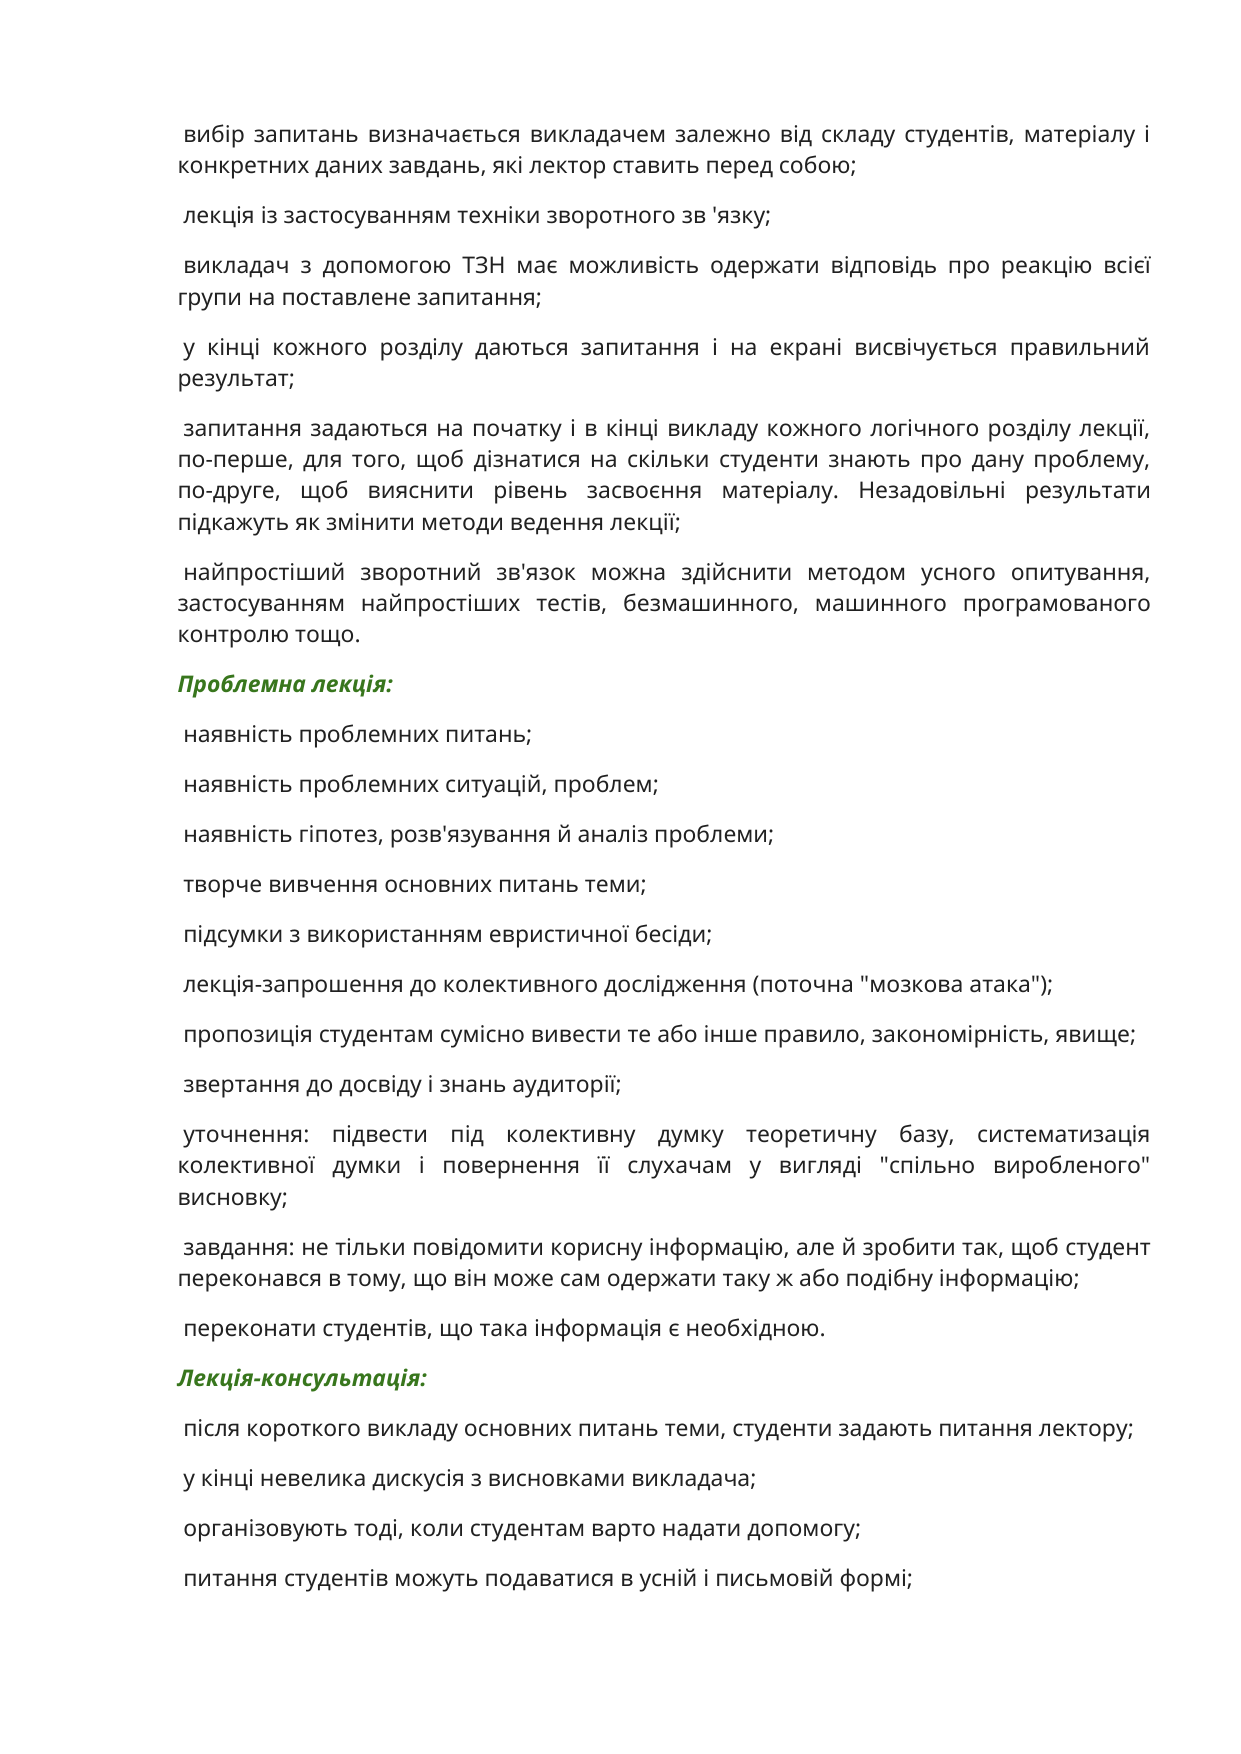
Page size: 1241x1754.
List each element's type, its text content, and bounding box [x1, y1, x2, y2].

text після короткого викладу основних питань теми, студенти задають питання лектору; [177, 1412, 1152, 1443]
text лекція-запрошення до колективного дослідження (поточна "мозкова атака"); [177, 968, 1152, 999]
text організовують тоді, коли студентам варто надати допомогу; [177, 1512, 1152, 1543]
text у кінці невелика дискусія з висновками викладача; [177, 1462, 1152, 1493]
text Проблемна лекція: [177, 668, 1152, 699]
text уточнення: підвести під колективну думку теоретичну базу, систематизація колективної думки і повернення її слухачам у вигляді "спільно виробленого" висновку; [177, 1118, 1152, 1212]
text наявність проблемних ситуацій, проблем; [177, 768, 1152, 799]
text запитання задаються на початку і в кінці викладу кожного логічного розділу лекції, по-перше, для того, щоб дізнатися на скільки студенти знають про дану проблему, по-друге, щоб вияснити рівень засвоєння матеріалу. Незадовільні результати підкажуть як змінити методи ведення лекції; [177, 412, 1152, 537]
text вибір запитань визначається викладачем залежно від складу студентів, матеріалу і конкретних даних завдань, які лектор ставить перед собою; [177, 118, 1152, 181]
text завдання: не тільки повідомити корисну інформацію, але й зробити так, щоб студент переконався в тому, що він може сам одержати таку ж або подібну інформацію; [177, 1231, 1152, 1293]
text лекція із застосуванням техніки зворотного зв 'язку; [177, 199, 1152, 231]
text питання студентів можуть подаватися в усній і письмовій формі; [177, 1562, 1152, 1593]
text Лекція-консультація: [177, 1362, 1152, 1393]
text звертання до досвіду і знань аудиторії; [177, 1068, 1152, 1099]
text у кінці кожного розділу даються запитання і на екрані висвічується правильний результат; [177, 331, 1152, 393]
text переконати студентів, що така інформація є необхідною. [177, 1312, 1152, 1343]
text викладач з допомогою ТЗН має можливість одержати відповідь про реакцію всієї групи на поставлене запитання; [177, 249, 1152, 312]
text наявність гіпотез, розв'язування й аналіз проблеми; [177, 818, 1152, 849]
text творче вивчення основних питань теми; [177, 868, 1152, 899]
text найпростіший зворотний зв'язок можна здійснити методом усного опитування, застосуванням найпростіших тестів, безмашинного, машинного програмованого контролю тощо. [177, 556, 1152, 649]
text підсумки з використанням евристичної бесіди; [177, 918, 1152, 949]
text пропозиція студентам сумісно вивести те або інше правило, закономірність, явище; [177, 1018, 1152, 1049]
text наявність проблемних питань; [177, 718, 1152, 749]
